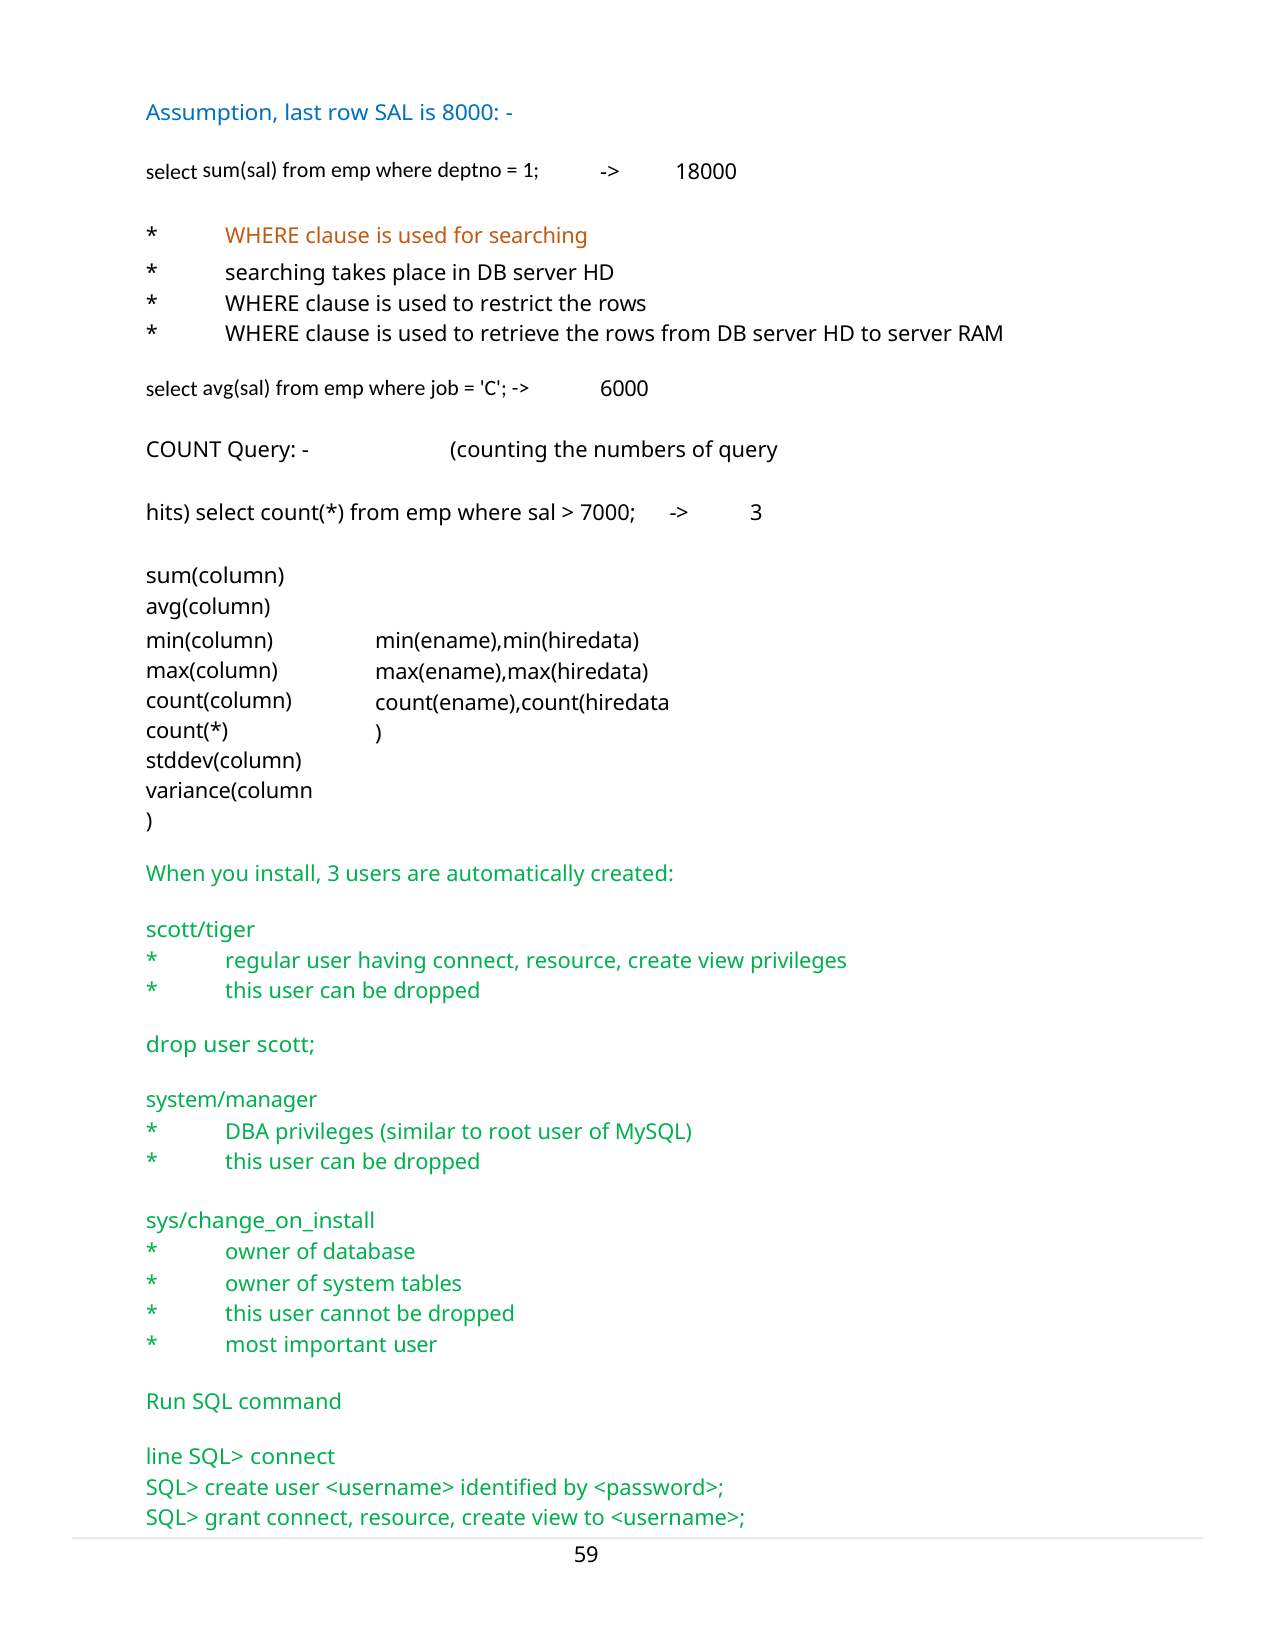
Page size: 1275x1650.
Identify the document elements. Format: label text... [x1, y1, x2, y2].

list most important user [146, 1329, 1275, 1359]
list WHERE clause is used to restrict the rows [146, 288, 1275, 318]
text drop user scott; system/manager [146, 1007, 327, 1119]
text sum(column) [146, 560, 1275, 590]
list regular user having connect, resource, create view privileges [146, 948, 1275, 974]
list owner of database [146, 1236, 1275, 1266]
list searching takes place in DB server HD [146, 257, 1275, 286]
text Run SQL command line SQL> connect [146, 1360, 384, 1471]
list owner of system tables [146, 1268, 1275, 1297]
text select avg(sal) from emp where job = 'C'; -> 6000 [146, 372, 1275, 403]
list WHERE clause is used for searching [146, 220, 1275, 250]
text select sum(sal) from emp where deptno = 1; -> 18000 [146, 154, 1275, 186]
text When you install, 3 users are automatically created: scott/tiger [146, 837, 738, 948]
text COUNT Query: - (counting the numbers of query hits) select count(*) from emp where sal > 7000; -> 3 [146, 434, 808, 527]
text avg(column) [146, 596, 1275, 619]
text SQL> create user <username> identified by <password>; SQL> grant connect, resource, create view to <username>; [146, 1472, 750, 1531]
list this user can be dropped [146, 975, 1275, 1005]
list DBA privileges (similar to root user of MySQL) [146, 1119, 1275, 1144]
list this user cannot be dropped [146, 1298, 1275, 1327]
list this user can be dropped [146, 1146, 1275, 1176]
text min(ename),min(hiredata) max(ename),max(hiredata) count(ename),count(hiredata) [375, 625, 671, 747]
text min(column) max(column) count(column) count(*) stddev(column) variance(column) [146, 624, 317, 834]
text sys/change_on_install [146, 1205, 1275, 1235]
list WHERE clause is used to retrieve the rows from DB server HD to server RAM [146, 318, 1275, 348]
text Assumption, last row SAL is 8000: - [146, 96, 1275, 126]
